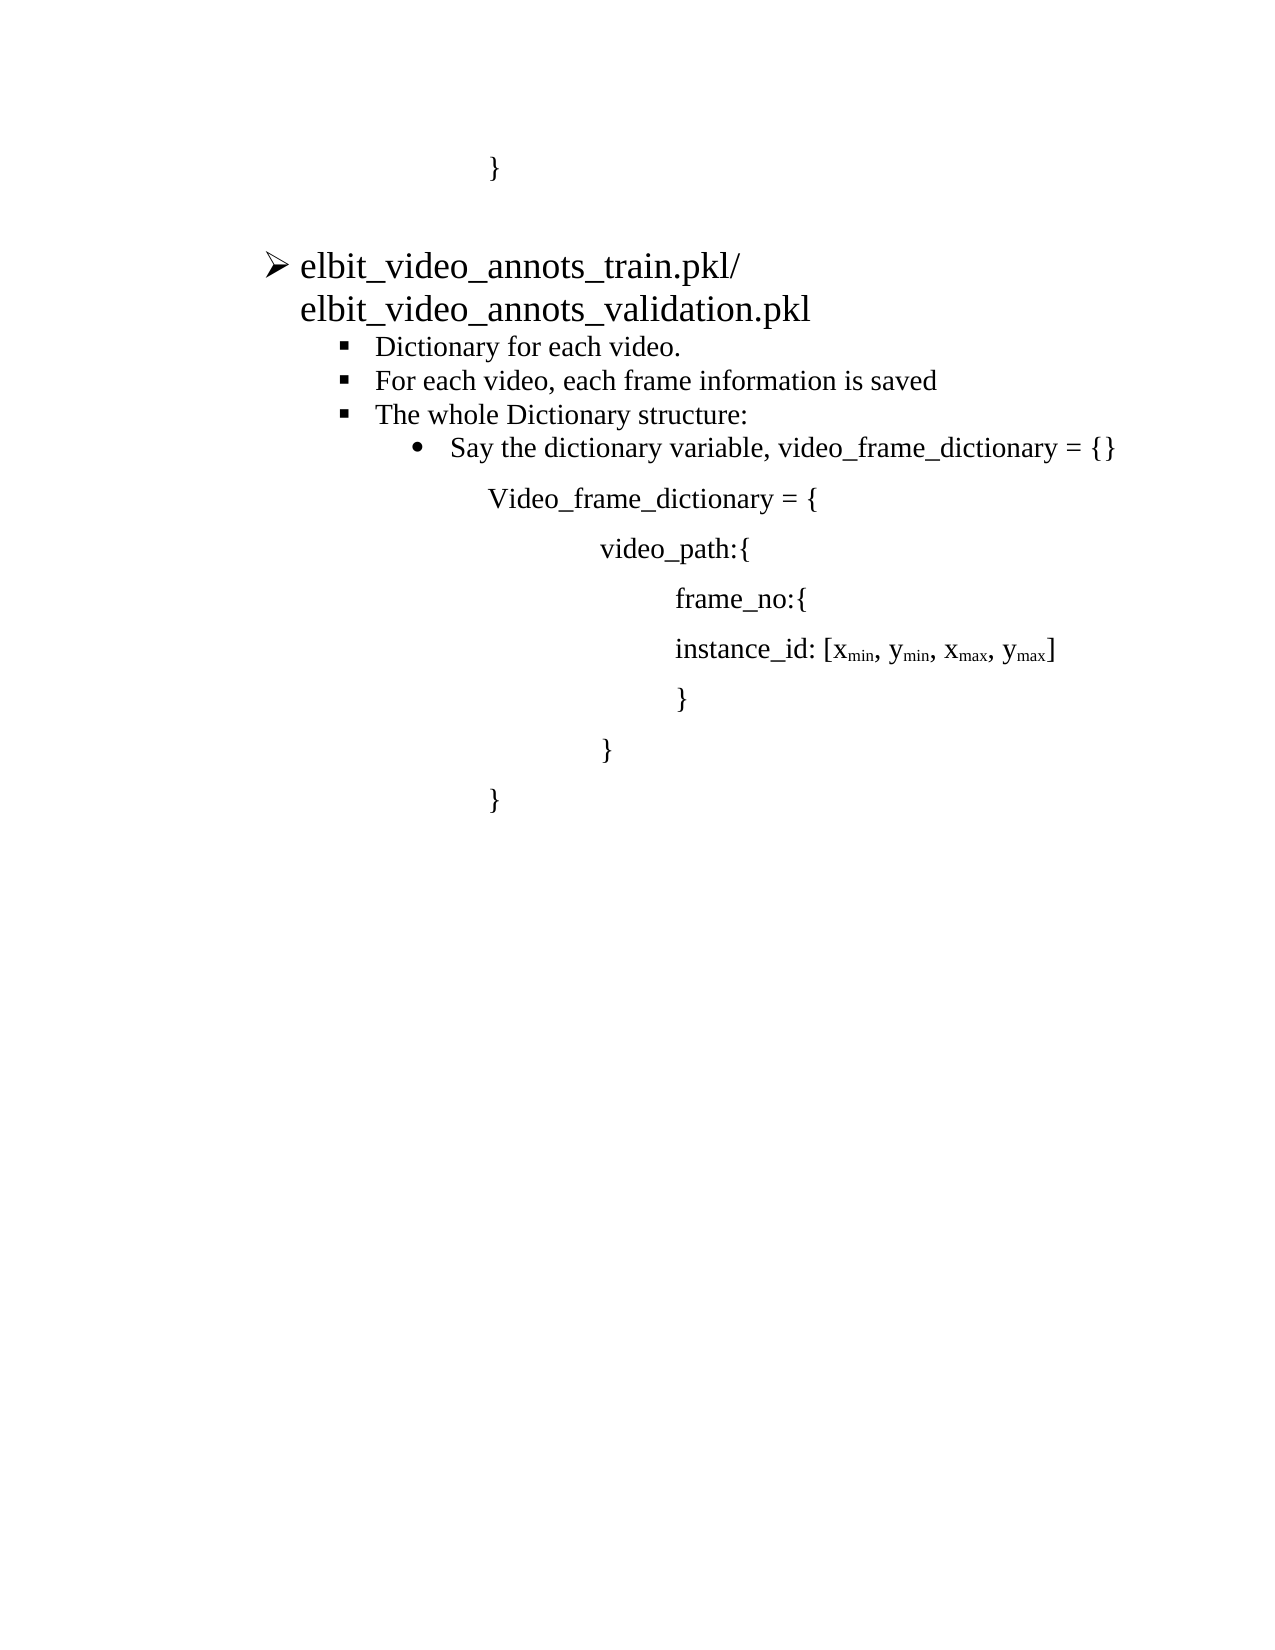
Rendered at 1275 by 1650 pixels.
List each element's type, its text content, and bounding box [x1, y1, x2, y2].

text Video_frame_dictionary = { [412, 481, 1125, 514]
text frame_no:{ [600, 581, 1125, 615]
list For each video, each frame information is saved [337, 363, 1125, 397]
list The whole Dictionary structure: [337, 397, 1125, 430]
list Dictionary for each video. [337, 329, 1125, 363]
text } [600, 682, 1125, 715]
text } [487, 150, 1125, 183]
text } [412, 782, 1125, 816]
text } [525, 732, 1125, 765]
list elbit_video_annots_train.pkl/elbit_video_annots_validation.pkl [262, 243, 1125, 329]
text instance_id: [xmin, ymin, xmax, ymax] [675, 631, 1125, 665]
list Say the dictionary variable, video_frame_dictionary = {} [412, 430, 1125, 464]
text video_path:{ [525, 531, 1125, 564]
